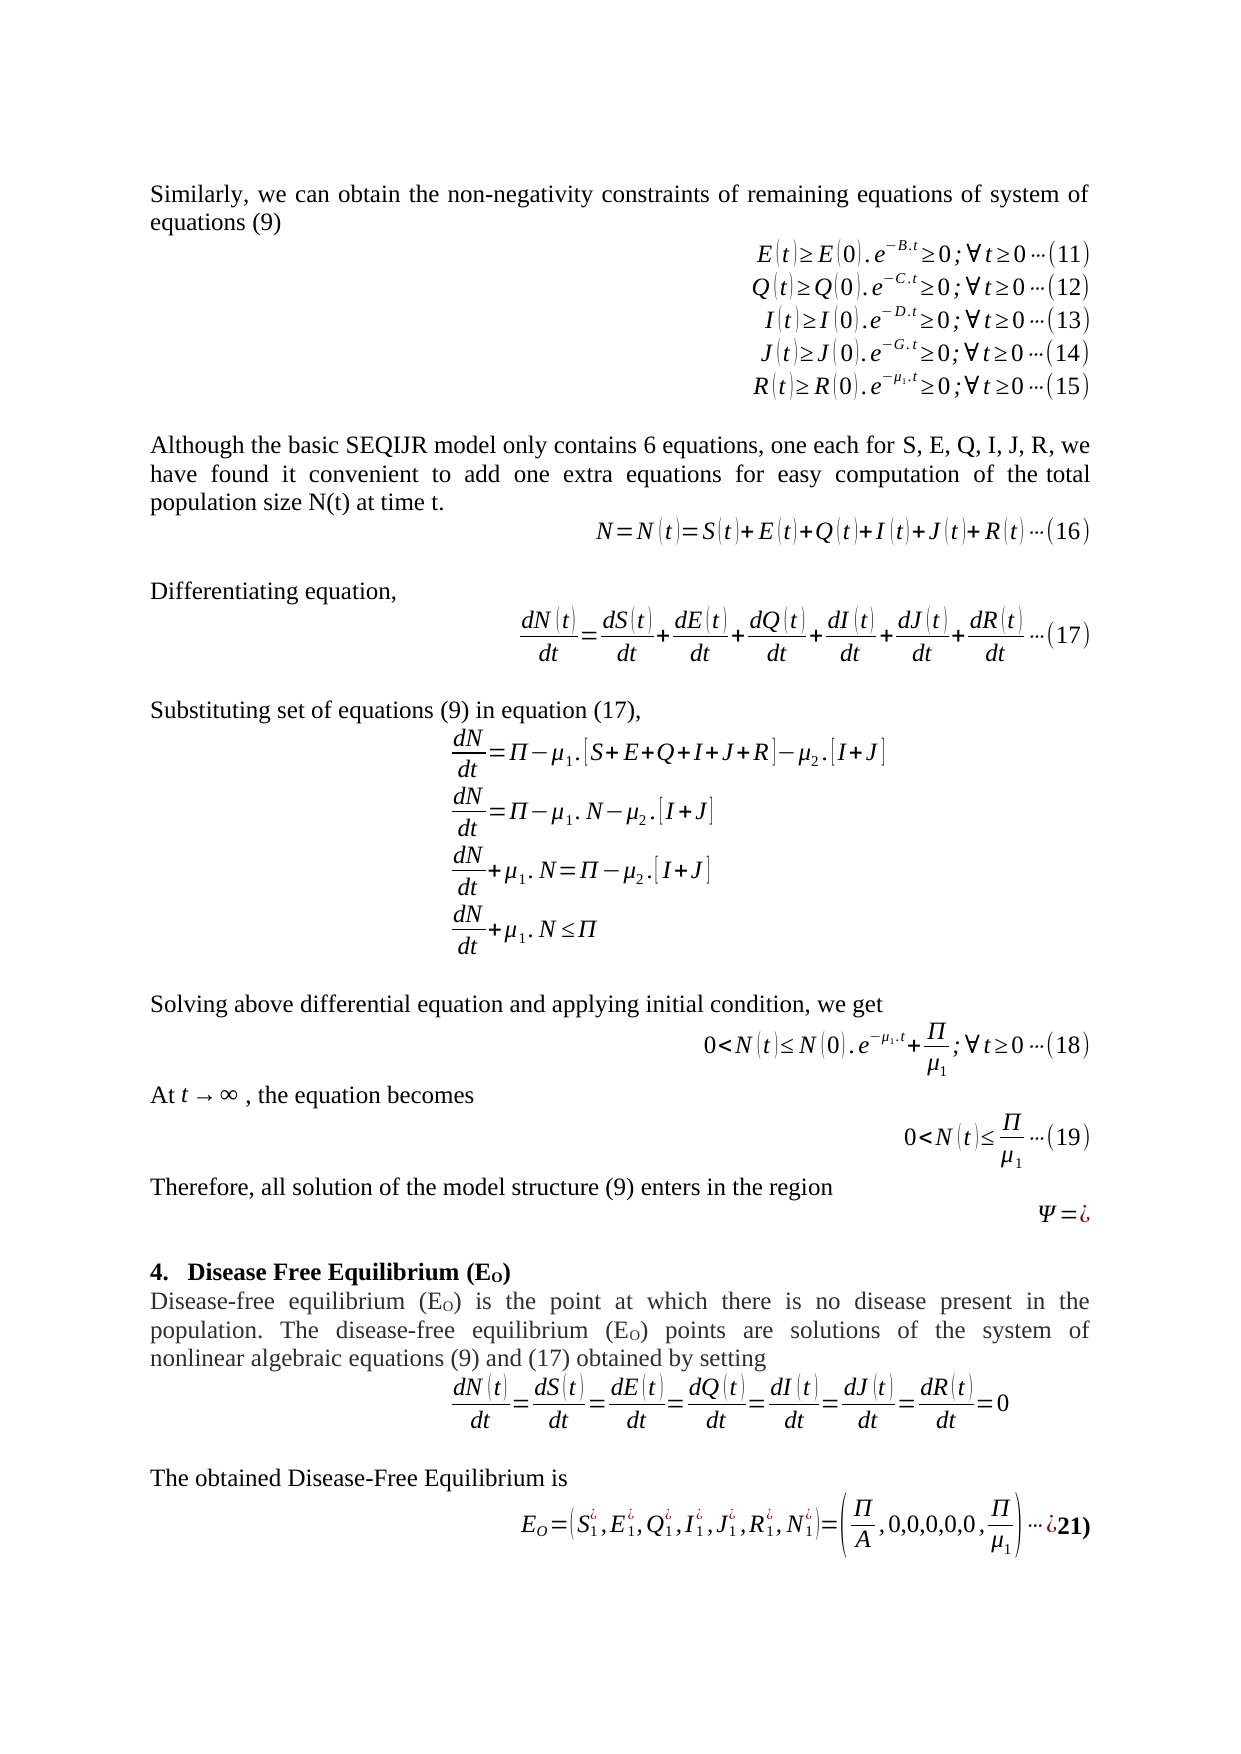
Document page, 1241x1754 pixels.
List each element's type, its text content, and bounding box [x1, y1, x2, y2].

text Solving above differential equation and applying initial condition, we get [150, 989, 1090, 1017]
text The obtained Disease-Free Equilibrium is [150, 1463, 1090, 1492]
text Disease-free equilibrium (EO) is the point at which there is no disease present in the population. The disease-free equilibrium (EO) points are solutions of the system of nonlinear algebraic equations (9) and (17) obtained by setting [150, 1286, 1090, 1372]
text 21) [150, 1492, 1090, 1561]
text Although the basic SEQIJR model only contains 6 equations, one each for S, E, Q, I, J, R, we have found it convenient to add one extra equations for easy computation of the total population size N(t) at time t. [150, 430, 1090, 516]
text Substituting set of equations (9) in equation (17), [150, 695, 1090, 724]
text Differentiating equation, [150, 576, 1090, 605]
text Therefore, all solution of the model structure (9) enters in the region [150, 1172, 1090, 1200]
list Disease Free Equilibrium (Eo) [150, 1257, 1090, 1286]
text At , the equation becomes [150, 1080, 1090, 1109]
text Similarly, we can obtain the non-negativity constraints of remaining equations of system of equations (9) [150, 207, 1090, 236]
